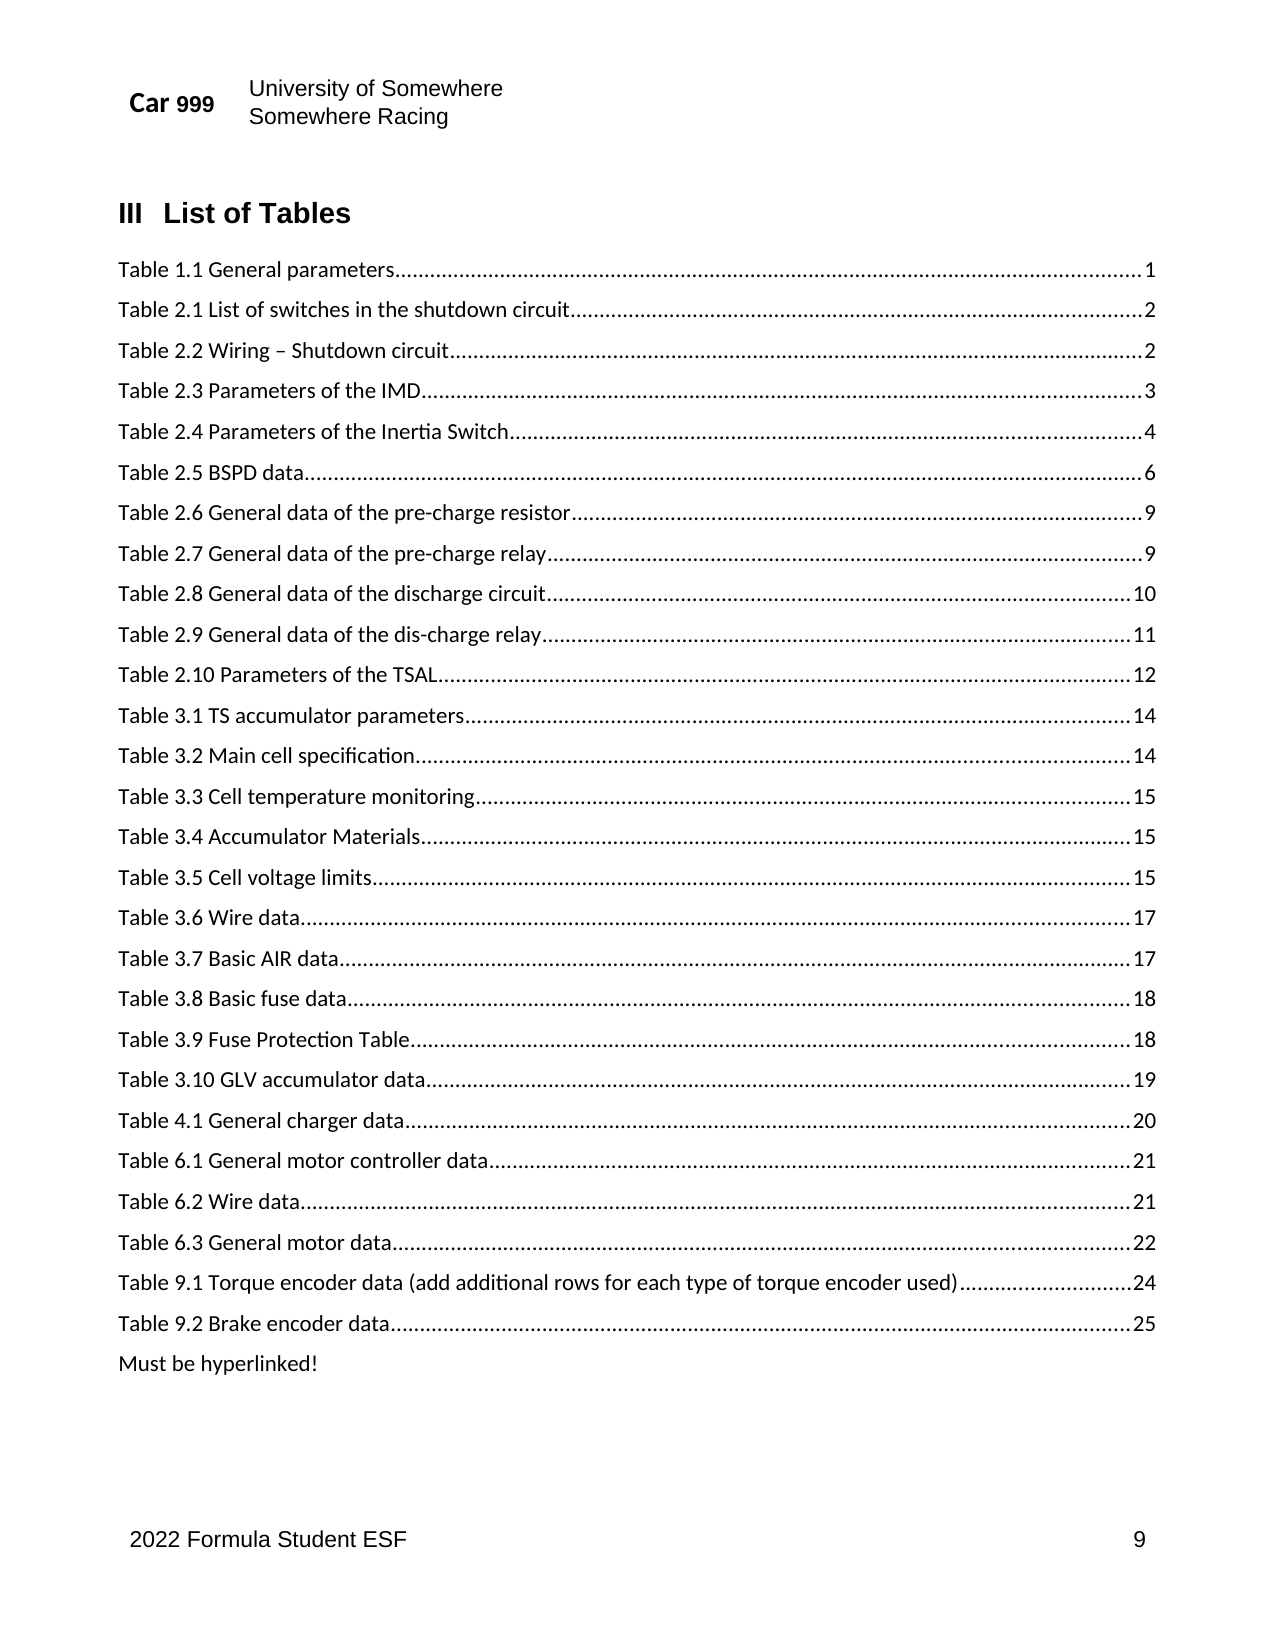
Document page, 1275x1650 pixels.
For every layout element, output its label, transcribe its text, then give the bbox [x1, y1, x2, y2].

text Table 2.1 List of switches in the shutdown circuit 2 [118, 296, 1157, 324]
text Table 3.10 GLV accumulator data 19 [118, 1066, 1157, 1093]
text Table 2.7 General data of the pre-charge relay 9 [118, 539, 1157, 567]
text Table 3.2 Main cell specification 14 [118, 741, 1157, 769]
text Table 3.6 Wire data 17 [118, 903, 1157, 931]
text Table 2.4 Parameters of the Inertia Switch 4 [118, 417, 1157, 445]
text Table 2.6 General data of the pre-charge resistor 9 [118, 498, 1157, 526]
text Table 3.5 Cell voltage limits 15 [118, 863, 1157, 891]
text Table 6.2 Wire data 21 [118, 1187, 1157, 1215]
text Must be hyperlinked! [118, 1349, 1157, 1377]
text Table 2.2 Wiring – Shutdown circuit 2 [118, 336, 1157, 364]
text Table 3.7 Basic AIR data 17 [118, 944, 1157, 972]
text Table 3.4 Accumulator Materials 15 [118, 822, 1157, 850]
text Table 3.3 Cell temperature monitoring 15 [118, 782, 1157, 810]
text Table 2.9 General data of the dis-charge relay 11 [118, 620, 1157, 648]
text Table 3.9 Fuse Protection Table 18 [118, 1025, 1157, 1053]
text Table 3.8 Basic fuse data 18 [118, 984, 1157, 1012]
text Table 9.1 Torque encoder data (add additional rows for each type of torque encoder used) 24 [118, 1268, 1157, 1296]
text Table 2.10 Parameters of the TSAL 12 [118, 660, 1157, 688]
text Table 2.8 General data of the discharge circuit 10 [118, 579, 1157, 607]
text Table 6.3 General motor data 22 [118, 1228, 1157, 1256]
text Table 6.1 General motor controller data 21 [118, 1147, 1157, 1174]
text Table 1.1 General parameters 1 [118, 255, 1157, 283]
text Table 2.5 BSPD data 6 [118, 458, 1157, 486]
text Table 3.1 TS accumulator parameters 14 [118, 701, 1157, 729]
text Table 9.2 Brake encoder data 25 [118, 1309, 1157, 1337]
text Table 2.3 Parameters of the IMD 3 [118, 377, 1157, 405]
text Table 4.1 General charger data 20 [118, 1106, 1157, 1134]
subtitle List of Tables [118, 197, 1157, 230]
